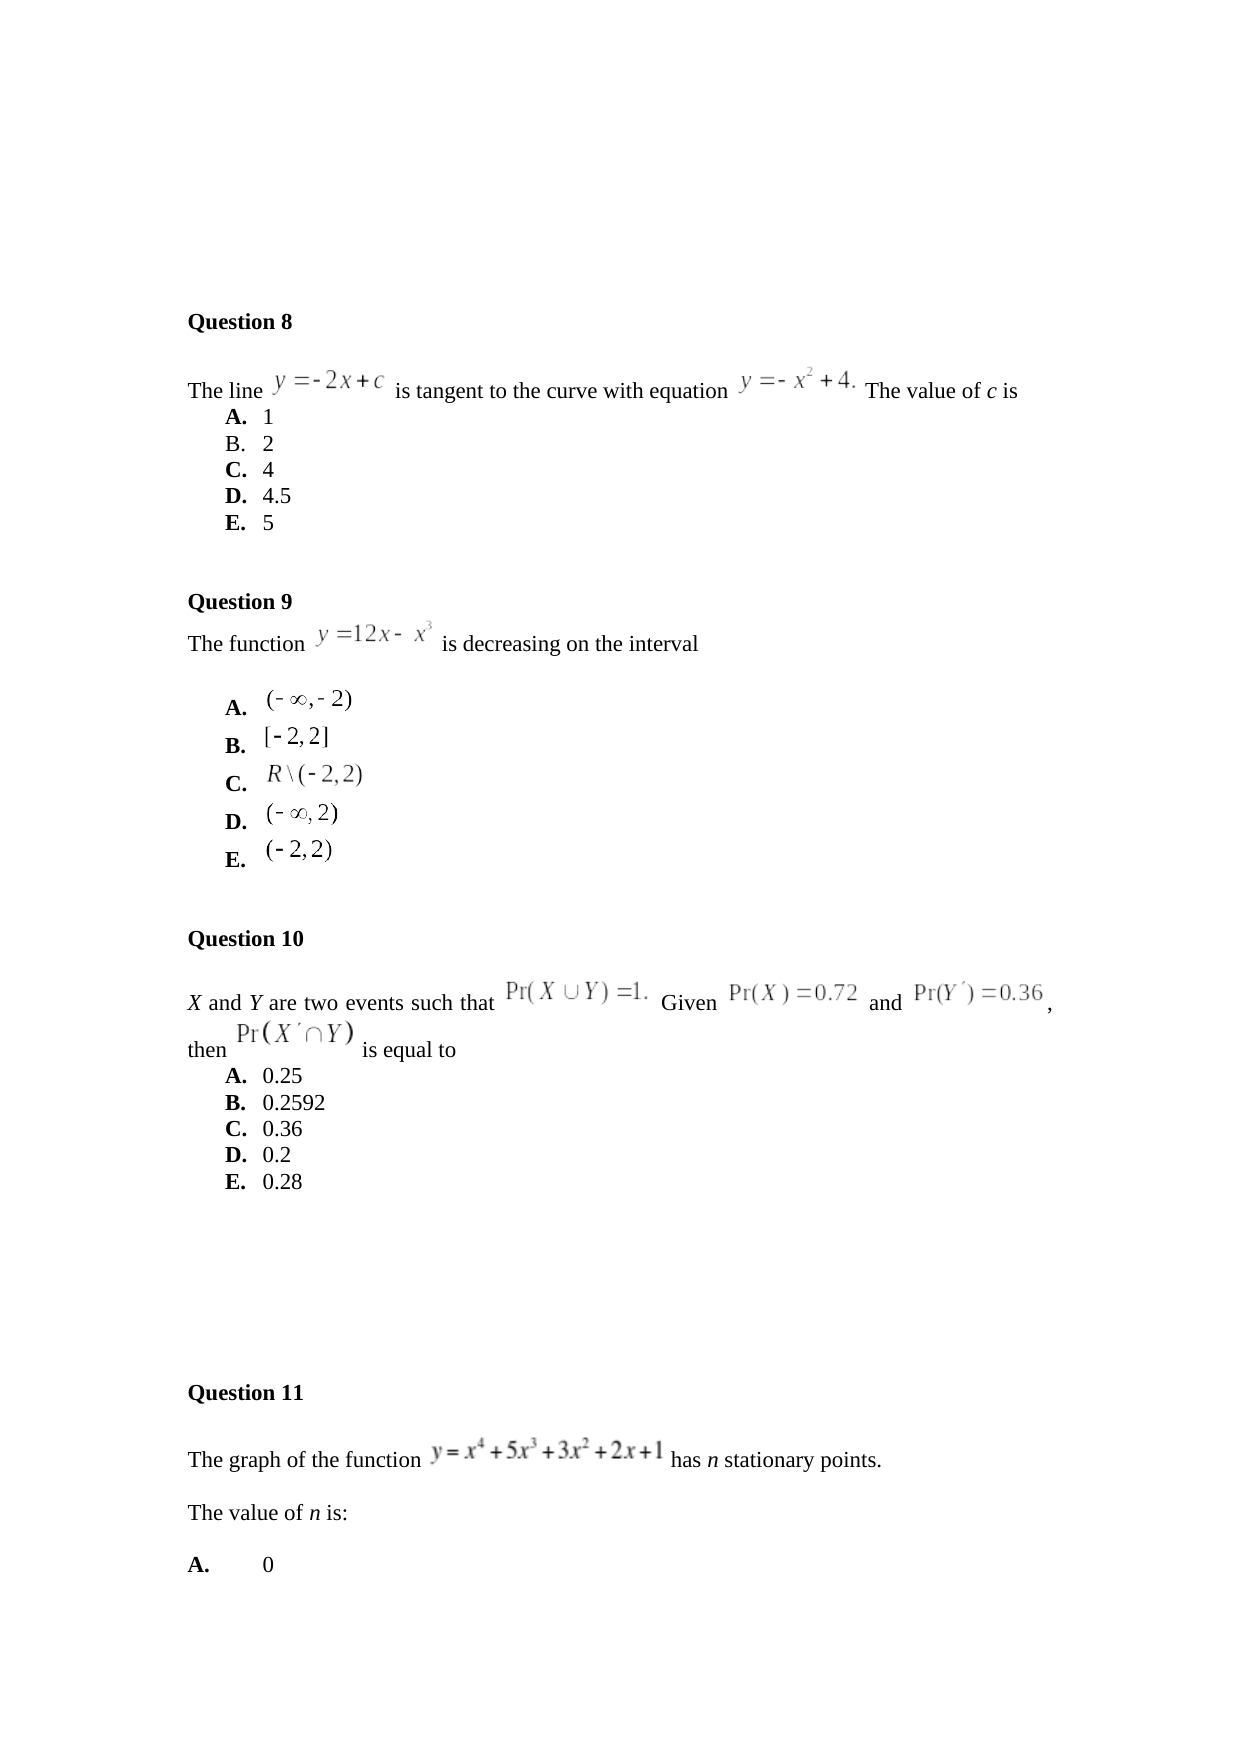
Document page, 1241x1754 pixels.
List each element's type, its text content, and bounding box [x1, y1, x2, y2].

text The line is tangent to the curve with equation The value of c is [187, 361, 1053, 403]
list 0.2 [225, 1142, 1053, 1168]
list 0 [187, 1551, 1053, 1578]
list 1 [225, 403, 1053, 430]
text Question 8 [187, 308, 1053, 334]
text Question 10 [187, 925, 1053, 951]
list 0.36 [225, 1115, 1053, 1142]
text The function is decreasing on the interval [187, 614, 1053, 657]
list 0.25 [225, 1062, 1053, 1089]
list 0.2592 [225, 1089, 1053, 1115]
text The graph of the function has n stationary points. [187, 1431, 1053, 1472]
list 2 [225, 430, 1053, 456]
list 0.28 [225, 1168, 1053, 1194]
text X and Y are two events such that Given and , then is equal to [187, 977, 1053, 1062]
list 4 [225, 456, 1053, 482]
list 5 [225, 509, 1053, 535]
text Question 9 [187, 588, 1053, 614]
list 4.5 [225, 482, 1053, 509]
text Question 11 [187, 1379, 1053, 1405]
text The value of n is: [187, 1499, 1053, 1525]
